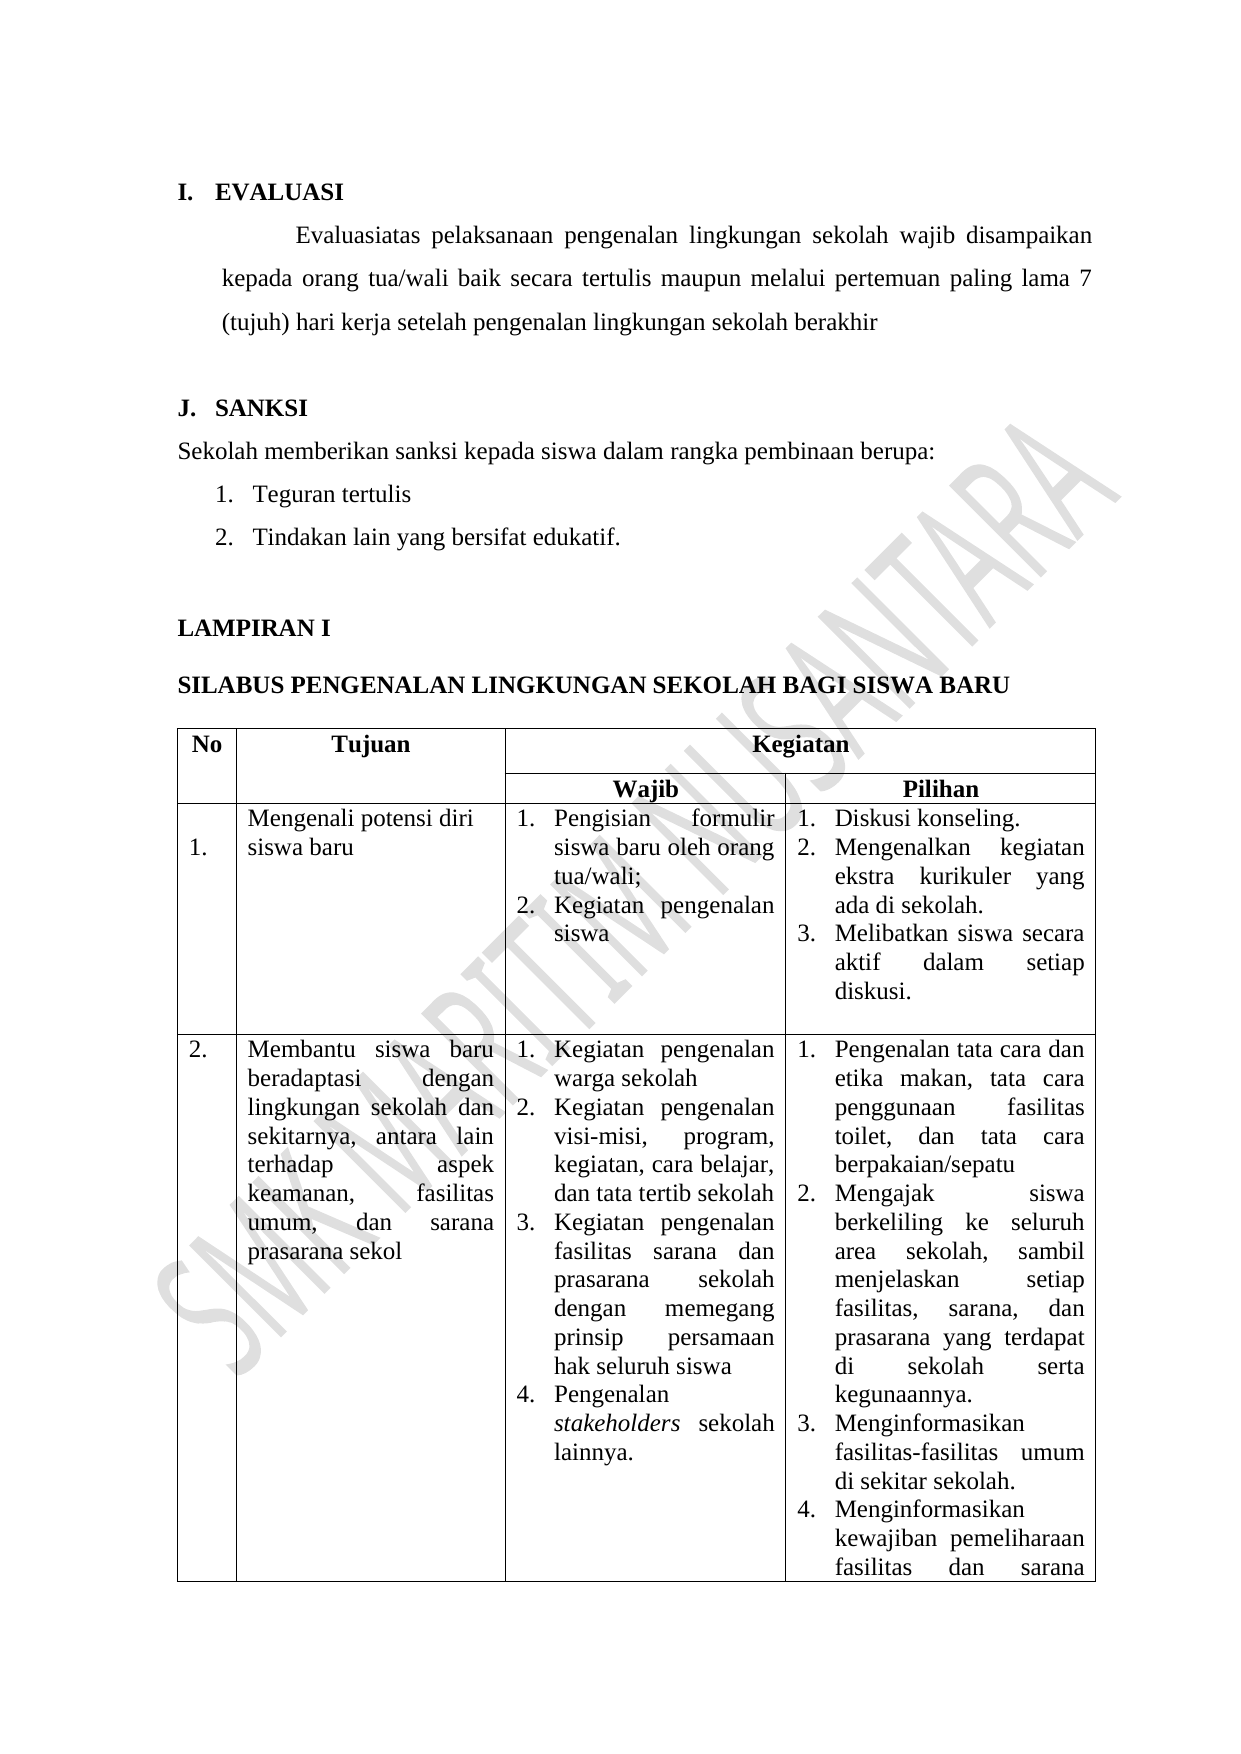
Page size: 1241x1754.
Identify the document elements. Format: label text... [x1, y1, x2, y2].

table_cell Diskusi konseling. Mengenalkan kegiatan ekstra kurikuler yang ada di sekolah. Melibatkan siswa secara aktif dalam setiap diskusi. [786, 804, 1095, 1033]
table_cell Mengenali potensi diri siswa baru [237, 804, 505, 1033]
table_cell 1. [178, 804, 236, 1033]
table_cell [786, 1035, 1095, 1581]
list EVALUASI [177, 177, 1092, 206]
table_cell Pengisian formulir siswa baru oleh orang tua/wali; Kegiatan pengenalan siswa [506, 804, 785, 1033]
table_header Kegiatan [506, 729, 1095, 773]
text Sekolah memberikan sanksi kepada siswa dalam rangka pembinaan berupa: [177, 436, 1092, 465]
text Evaluasiatas pelaksanaan pengenalan lingkungan sekolah wajib disampaikan kepada orang tua/wali baik secara tertulis maupun melalui pertemuan paling lama 7 (tujuh) hari kerja setelah pengenalan lingkungan sekolah berakhir [222, 220, 1092, 335]
list Teguran tertulis [215, 479, 1092, 508]
table_header Tujuan [237, 729, 505, 802]
table_header No [178, 729, 236, 802]
list Tindakan lain yang bersifat edukatif. [215, 522, 1092, 551]
table_cell Wajib [506, 774, 785, 802]
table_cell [506, 1035, 785, 1581]
table_cell Pilihan [786, 774, 1095, 802]
list SANKSI [177, 393, 1092, 422]
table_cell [237, 1035, 505, 1581]
text SILABUS PENGENALAN LINGKUNGAN SEKOLAH BAGI SISWA BARU [177, 671, 1092, 699]
text LAMPIRAN I [177, 613, 1092, 642]
table_cell 2. [178, 1035, 236, 1581]
